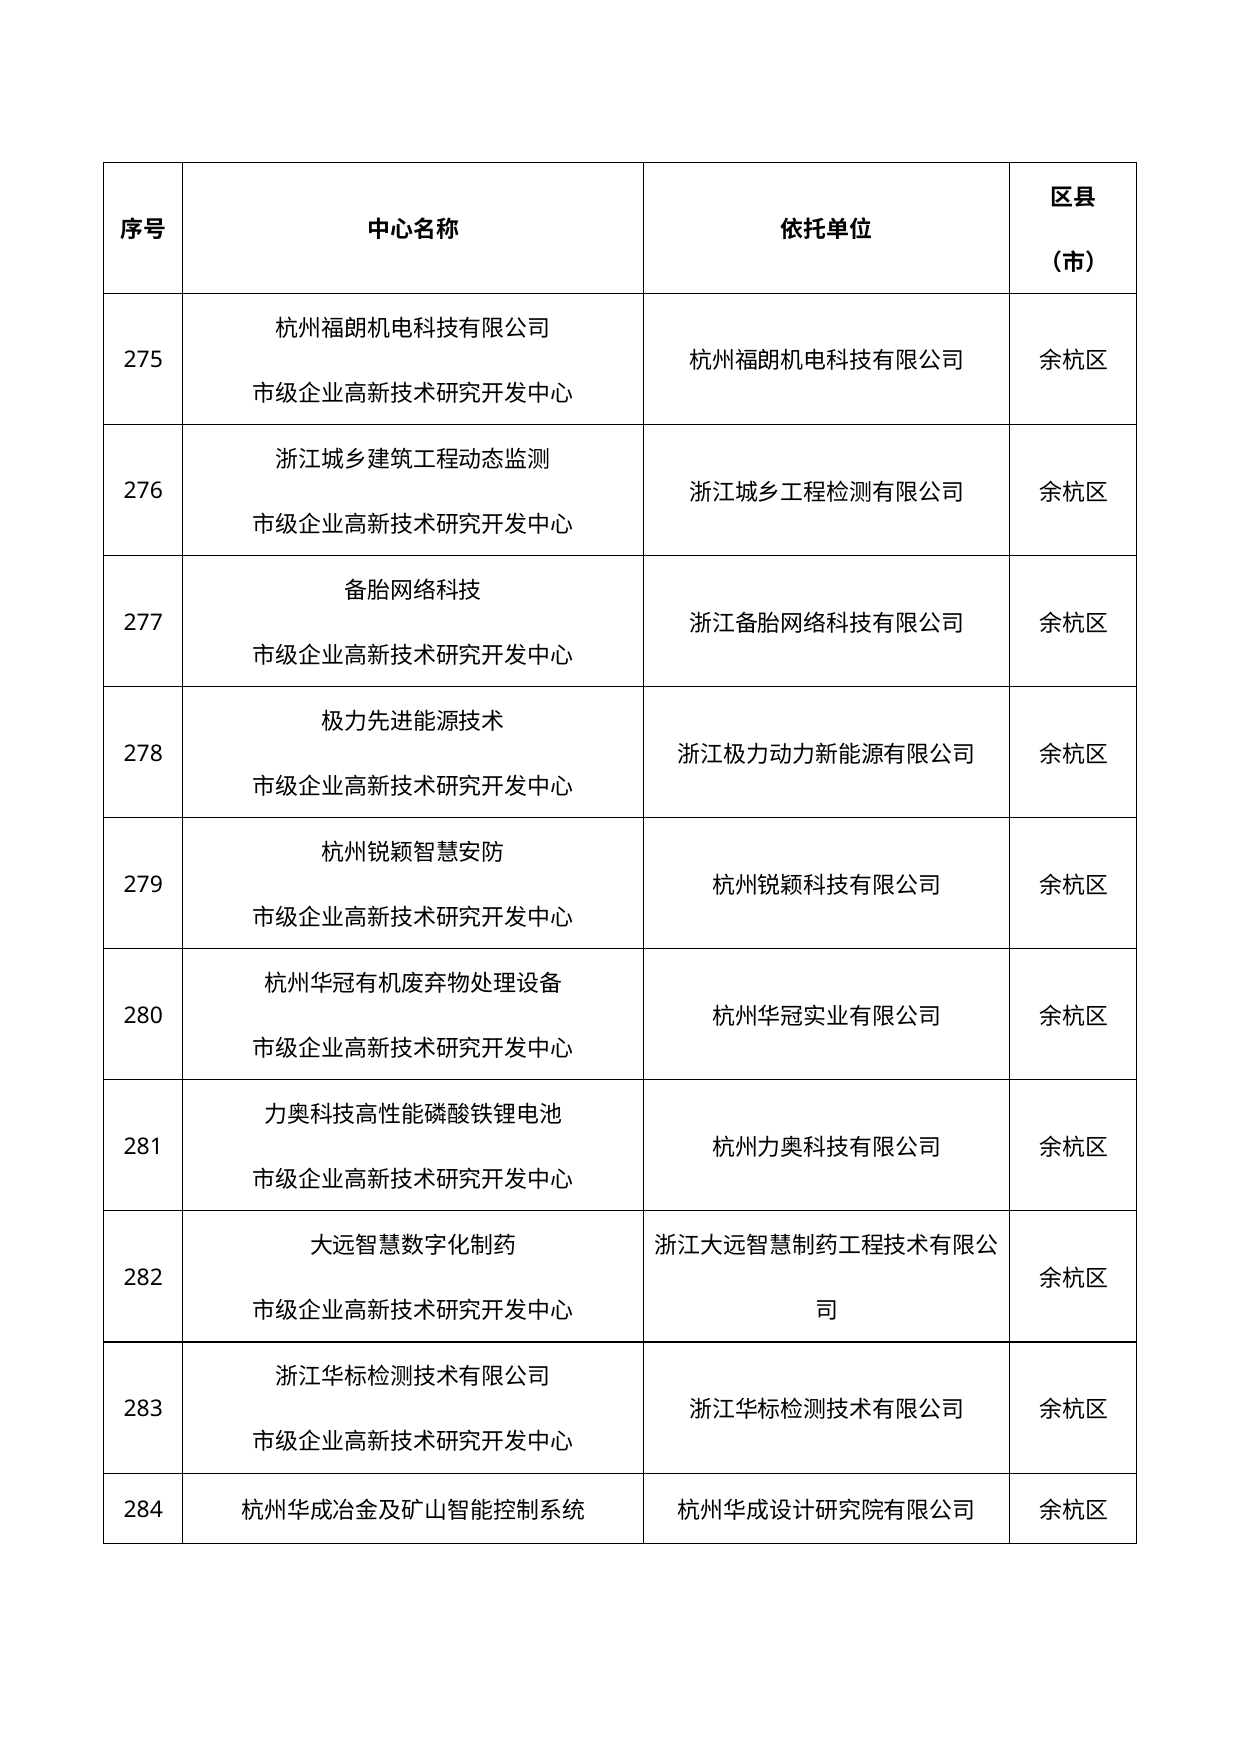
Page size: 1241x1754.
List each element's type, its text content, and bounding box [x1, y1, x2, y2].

table_cell 浙江大远智慧制药工程技术有限公司 [644, 1211, 1009, 1341]
table_cell 杭州福朗机电科技有限公司 [644, 294, 1009, 424]
table_cell 余杭区 [1010, 425, 1136, 555]
table_cell 282 [104, 1211, 182, 1341]
table_cell 浙江城乡工程检测有限公司 [644, 425, 1009, 555]
table_cell 备胎网络科技 市级企业高新技术研究开发中心 [183, 556, 643, 686]
table_cell 大远智慧数字化制药 市级企业高新技术研究开发中心 [183, 1211, 643, 1341]
table_cell 杭州华冠有机废弃物处理设备 市级企业高新技术研究开发中心 [183, 949, 643, 1079]
table_cell 浙江备胎网络科技有限公司 [644, 556, 1009, 686]
table_cell 277 [104, 556, 182, 686]
table_header 依托单位 [644, 163, 1009, 293]
table_cell 浙江华标检测技术有限公司 [644, 1343, 1009, 1472]
table_cell 杭州华成冶金及矿山智能控制系统 市级企业高新技术研究开发中心 [183, 1474, 643, 1543]
table_cell 280 [104, 949, 182, 1079]
table_cell 276 [104, 425, 182, 555]
table_cell 杭州华成设计研究院有限公司 [644, 1474, 1009, 1543]
table_cell 余杭区 [1010, 1343, 1136, 1472]
table_cell 281 [104, 1080, 182, 1210]
table_cell 杭州力奥科技有限公司 [644, 1080, 1009, 1210]
table_cell 浙江极力动力新能源有限公司 [644, 687, 1009, 817]
table_cell 余杭区 [1010, 1080, 1136, 1210]
table_cell 力奥科技高性能磷酸铁锂电池 市级企业高新技术研究开发中心 [183, 1080, 643, 1210]
table_cell 余杭区 [1010, 556, 1136, 686]
table_cell 极力先进能源技术 市级企业高新技术研究开发中心 [183, 687, 643, 817]
table_cell 余杭区 [1010, 294, 1136, 424]
table_cell 279 [104, 818, 182, 948]
table_cell 浙江城乡建筑工程动态监测 市级企业高新技术研究开发中心 [183, 425, 643, 555]
table_cell 杭州福朗机电科技有限公司 市级企业高新技术研究开发中心 [183, 294, 643, 424]
table_cell 余杭区 [1010, 949, 1136, 1079]
table_cell 余杭区 [1010, 818, 1136, 948]
table_cell 余杭区 [1010, 1474, 1136, 1543]
table_cell 杭州锐颖科技有限公司 [644, 818, 1009, 948]
table_cell 浙江华标检测技术有限公司 市级企业高新技术研究开发中心 [183, 1343, 643, 1472]
table_cell 284 [104, 1474, 182, 1543]
table_header 区县（市） [1010, 163, 1136, 293]
table_cell 余杭区 [1010, 687, 1136, 817]
table_cell 杭州锐颖智慧安防 市级企业高新技术研究开发中心 [183, 818, 643, 948]
table_cell 余杭区 [1010, 1211, 1136, 1341]
table_cell 283 [104, 1343, 182, 1472]
table_cell 278 [104, 687, 182, 817]
table_cell 杭州华冠实业有限公司 [644, 949, 1009, 1079]
table_header 序号 [104, 163, 182, 293]
table_cell 275 [104, 294, 182, 424]
table_header 中心名称 [183, 163, 643, 293]
